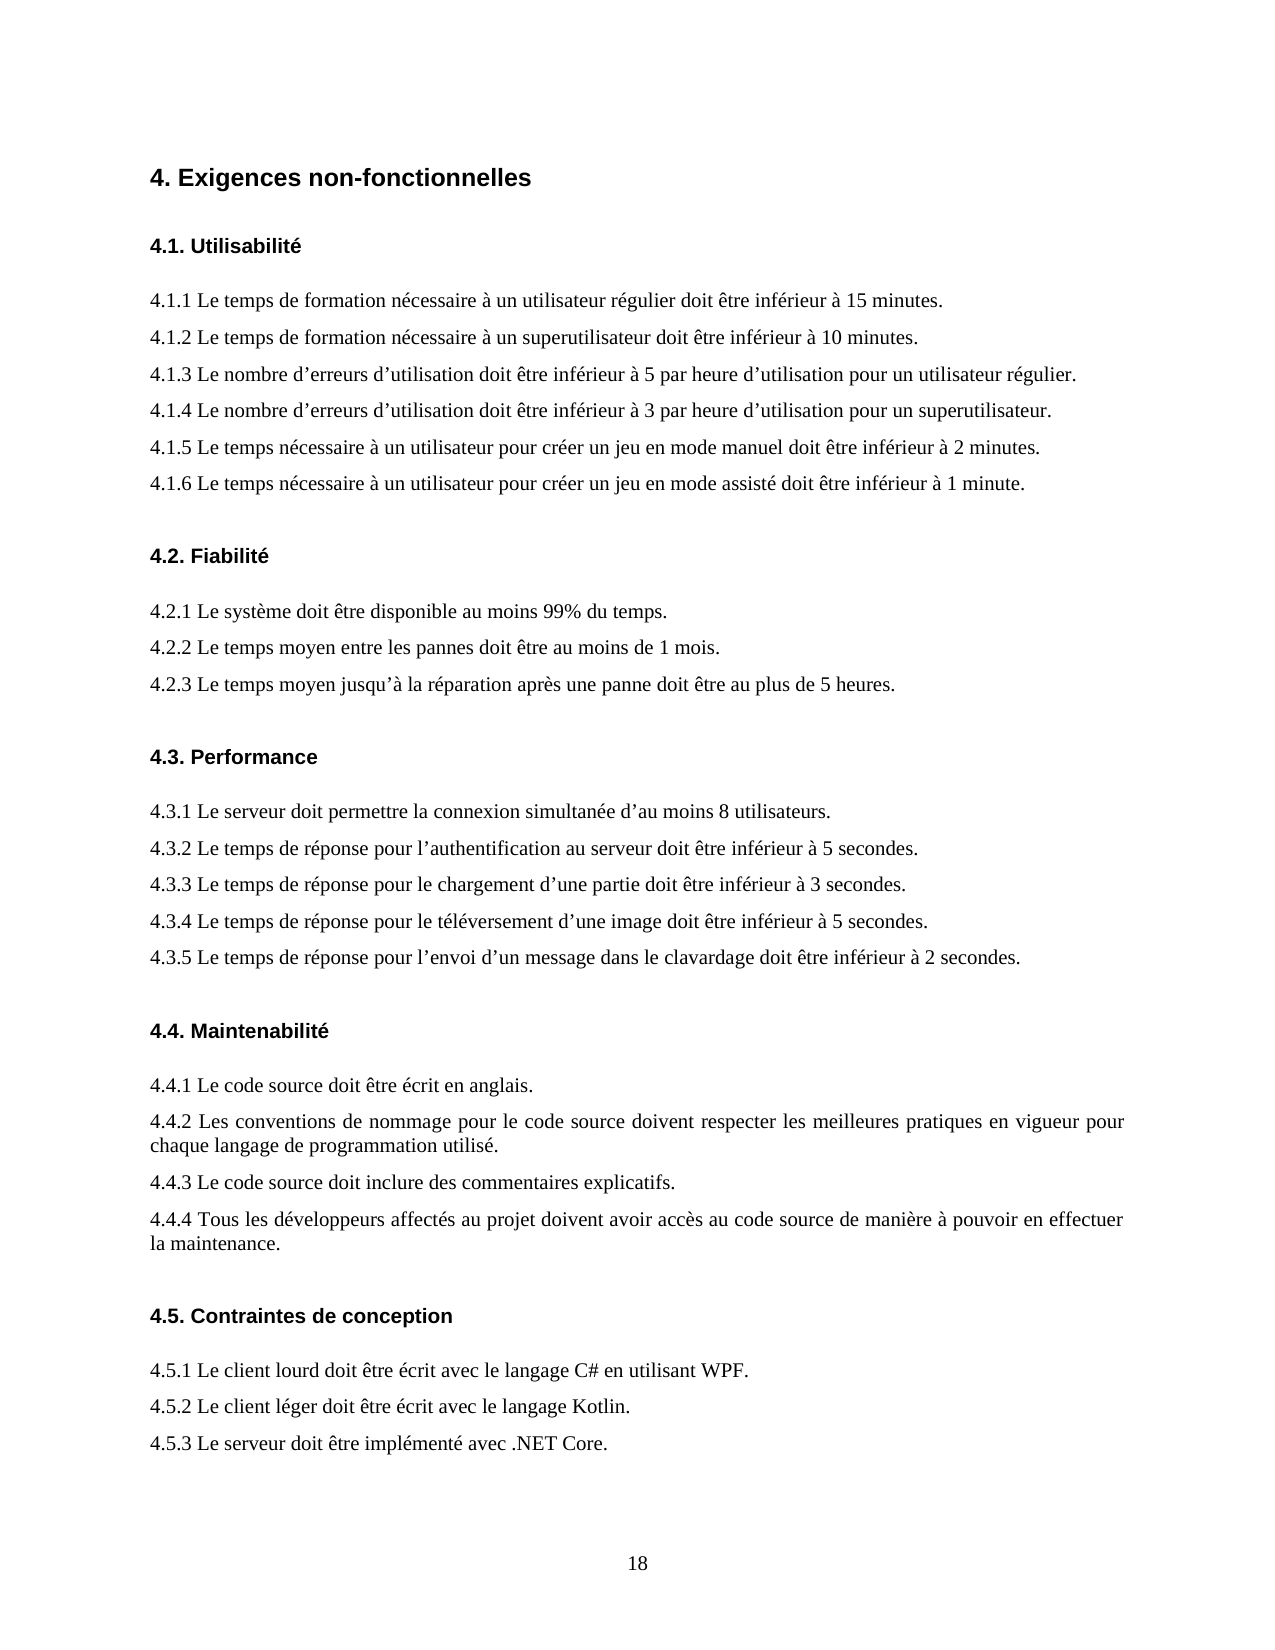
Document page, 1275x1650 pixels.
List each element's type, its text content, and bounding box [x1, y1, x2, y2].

subtitle 4.1. Utilisabilité [150, 234, 1125, 258]
text 4.2.1 Le système doit être disponible au moins 99% du temps. [150, 598, 1125, 623]
text 4.4.3 Le code source doit inclure des commentaires explicatifs. [150, 1170, 1125, 1194]
subtitle 4. Exigences non-fonctionnelles [150, 162, 1125, 191]
subtitle 4.3. Performance [150, 745, 1125, 769]
text 4.5.2 Le client léger doit être écrit avec le langage Kotlin. [150, 1394, 1125, 1418]
text 4.4.2 Les conventions de nommage pour le code source doivent respecter les meilleures pratiques en vigueur pour chaque langage de programmation utilisé. [150, 1109, 1125, 1157]
text 4.1.1 Le temps de formation nécessaire à un utilisateur régulier doit être inférieur à 15 minutes. [150, 288, 1125, 312]
text 4.5.1 Le client lourd doit être écrit avec le langage C# en utilisant WPF. [150, 1358, 1125, 1382]
text 4.1.4 Le nombre d’erreurs d’utilisation doit être inférieur à 3 par heure d’utilisation pour un superutilisateur. [150, 398, 1125, 422]
subtitle 4.4. Maintenabilité [150, 1018, 1125, 1042]
text 4.1.5 Le temps nécessaire à un utilisateur pour créer un jeu en mode manuel doit être inférieur à 2 minutes. [150, 434, 1125, 459]
text 4.1.2 Le temps de formation nécessaire à un superutilisateur doit être inférieur à 10 minutes. [150, 325, 1125, 349]
text 4.4.4 Tous les développeurs affectés au projet doivent avoir accès au code source de manière à pouvoir en effectuer la maintenance. [150, 1206, 1125, 1254]
text 4.3.2 Le temps de réponse pour l’authentification au serveur doit être inférieur à 5 secondes. [150, 836, 1125, 860]
subtitle 4.5. Contraintes de conception [150, 1304, 1125, 1328]
text 4.3.3 Le temps de réponse pour le chargement d’une partie doit être inférieur à 3 secondes. [150, 872, 1125, 896]
text 4.1.6 Le temps nécessaire à un utilisateur pour créer un jeu en mode assisté doit être inférieur à 1 minute. [150, 471, 1125, 495]
subtitle 4.2. Fiabilité [150, 544, 1125, 568]
text 4.3.4 Le temps de réponse pour le téléversement d’une image doit être inférieur à 5 secondes. [150, 909, 1125, 933]
text 4.3.5 Le temps de réponse pour l’envoi d’un message dans le clavardage doit être inférieur à 2 secondes. [150, 945, 1125, 969]
text 4.2.2 Le temps moyen entre les pannes doit être au moins de 1 mois. [150, 635, 1125, 659]
text 4.3.1 Le serveur doit permettre la connexion simultanée d’au moins 8 utilisateurs. [150, 799, 1125, 823]
text 4.1.3 Le nombre d’erreurs d’utilisation doit être inférieur à 5 par heure d’utilisation pour un utilisateur régulier. [150, 361, 1125, 386]
text 4.2.3 Le temps moyen jusqu’à la réparation après une panne doit être au plus de 5 heures. [150, 672, 1125, 696]
text 4.5.3 Le serveur doit être implémenté avec .NET Core. [150, 1431, 1125, 1455]
text 4.4.1 Le code source doit être écrit en anglais. [150, 1073, 1125, 1097]
